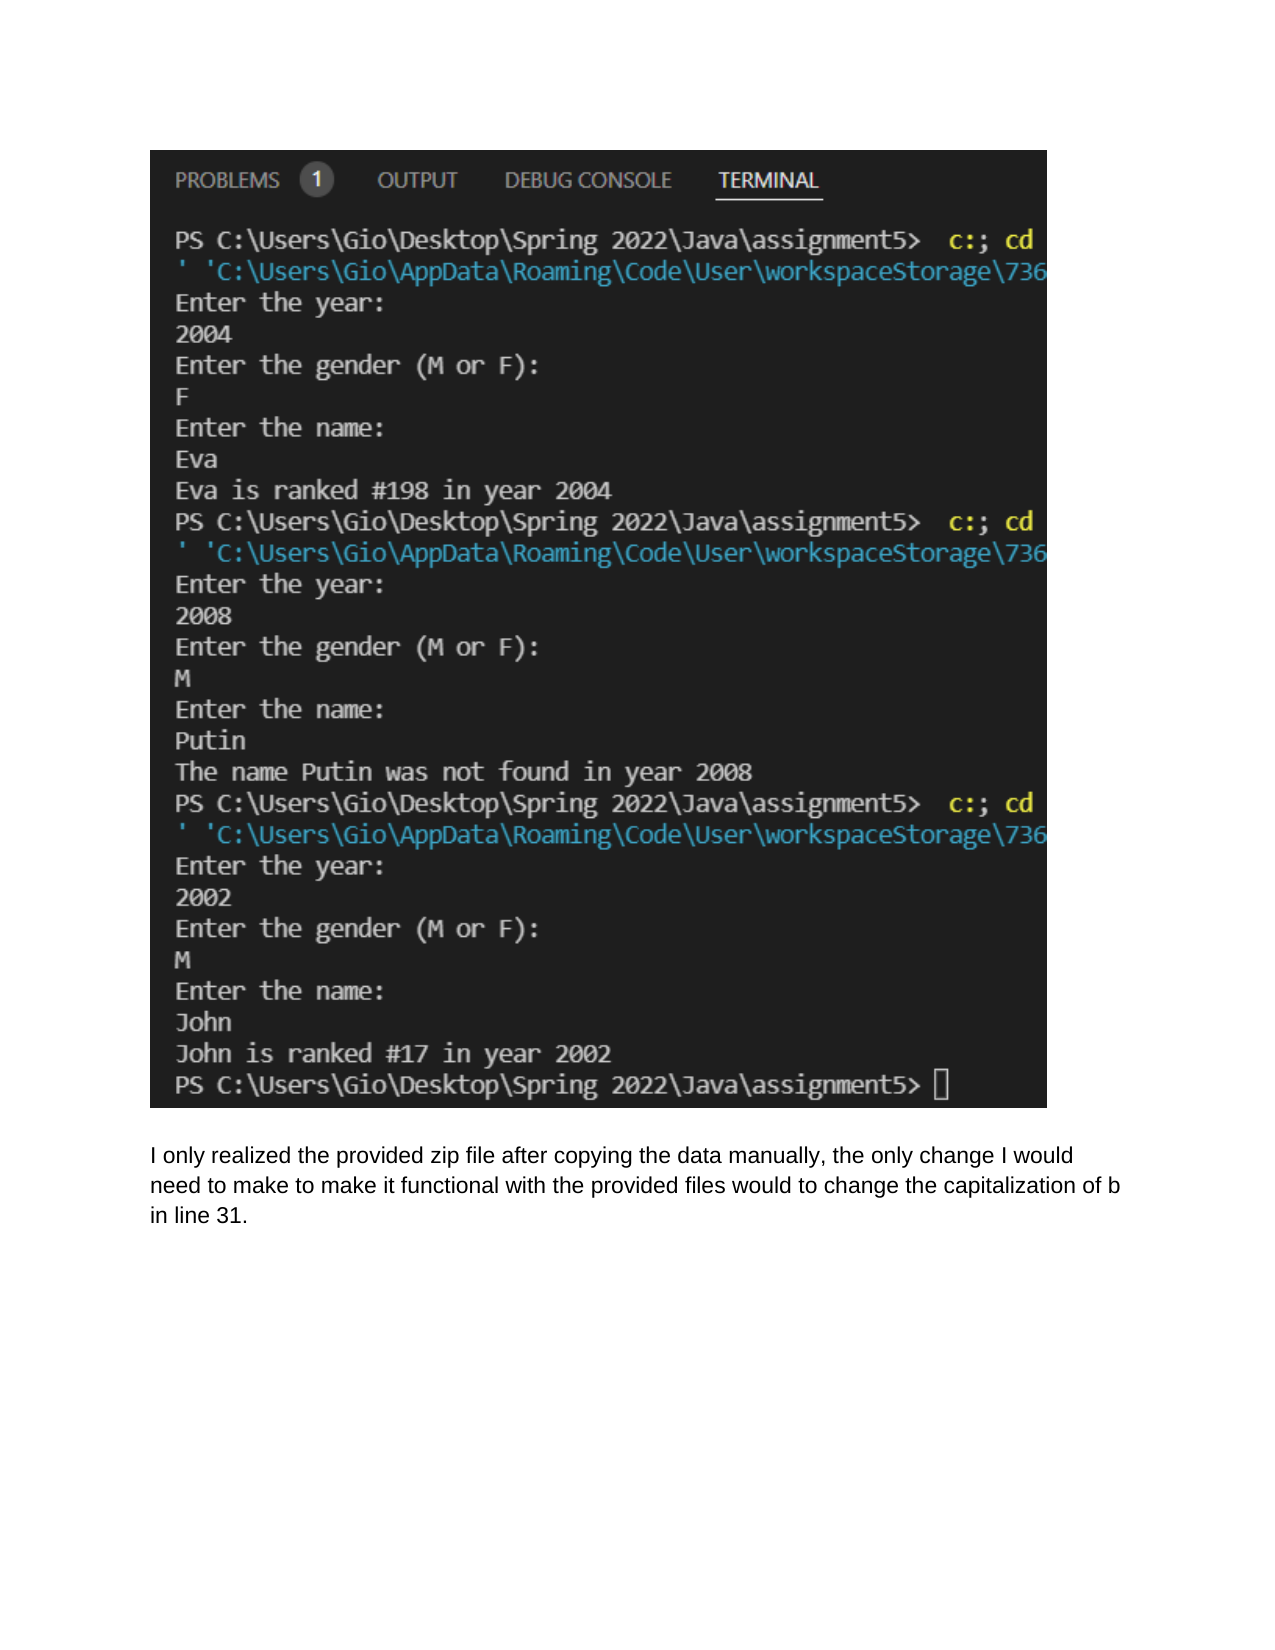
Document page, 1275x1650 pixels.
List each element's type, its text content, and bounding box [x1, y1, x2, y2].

text I only realized the provided zip file after copying the data manually, the only change I would need to make to make it functional with the provided files would to change the capitalization of b in line 31. [150, 1142, 1125, 1229]
picture [150, 150, 1047, 1108]
